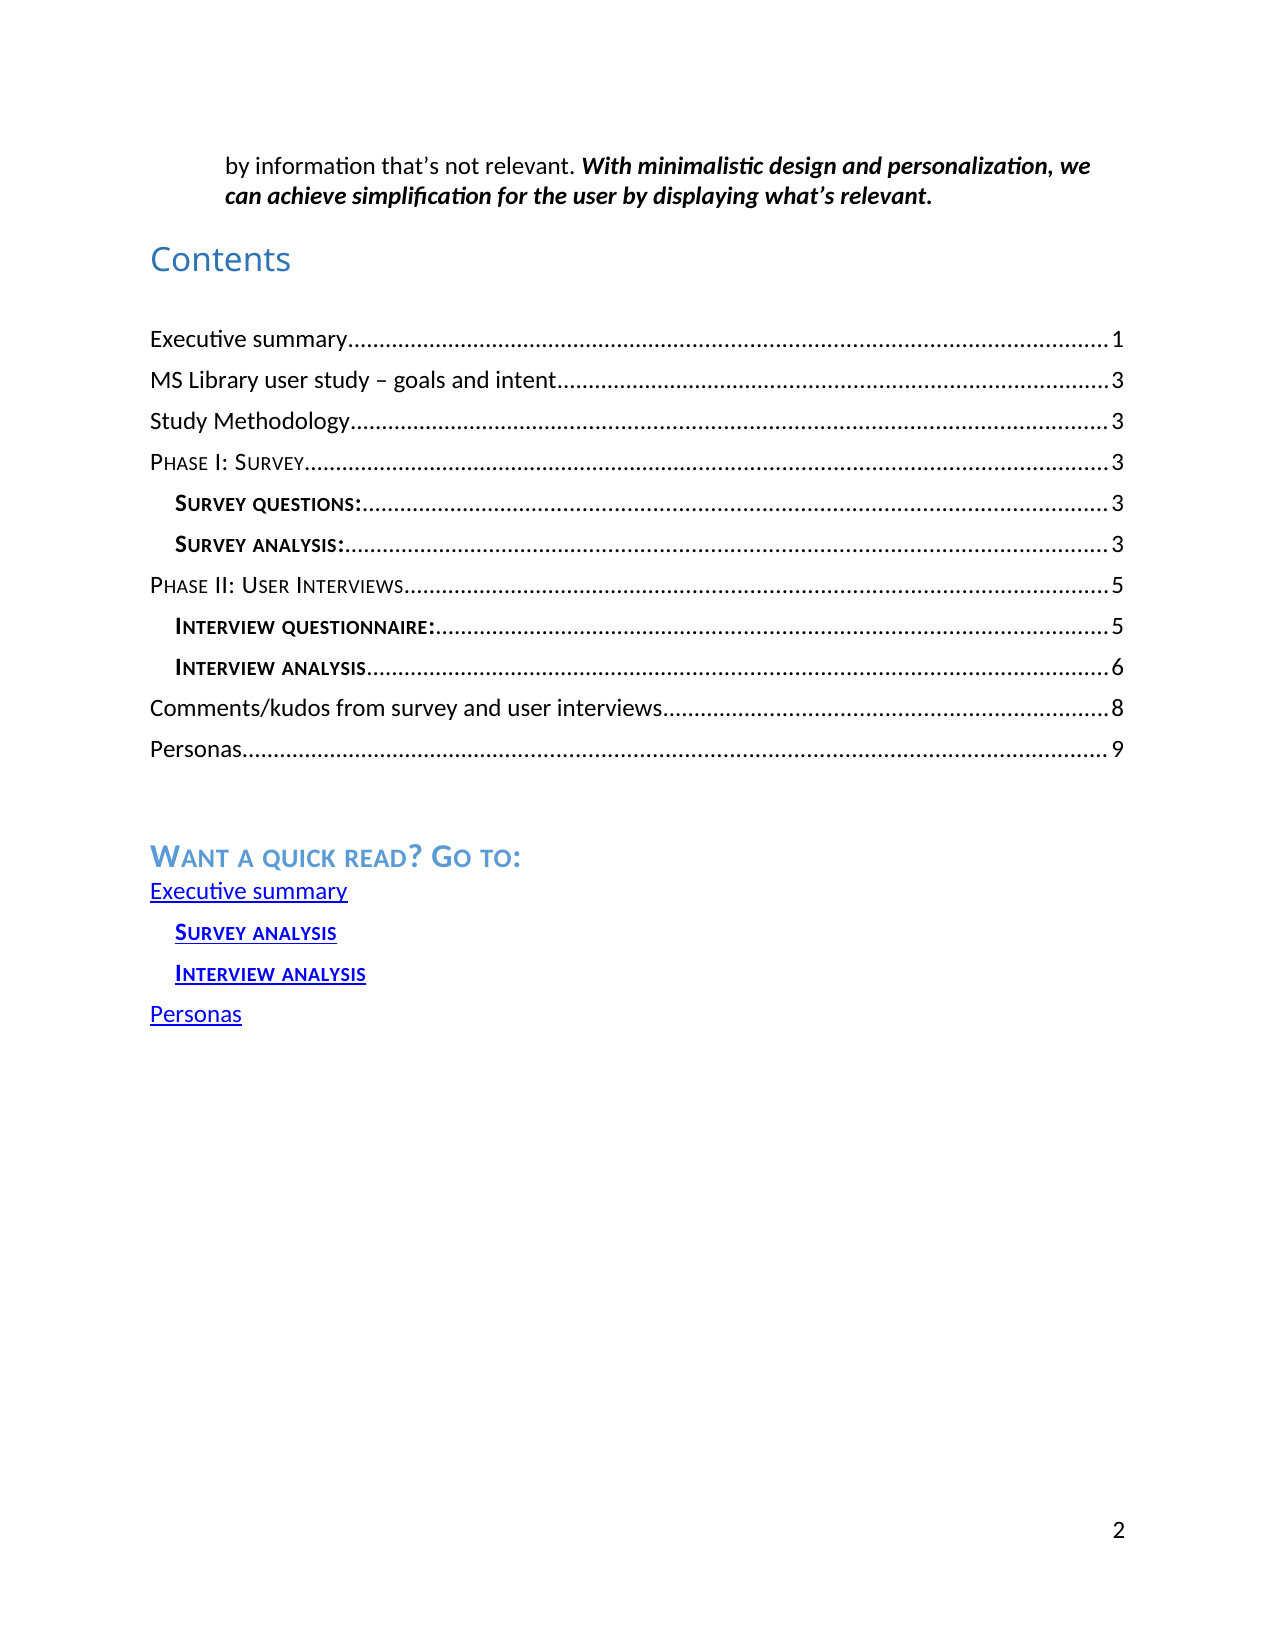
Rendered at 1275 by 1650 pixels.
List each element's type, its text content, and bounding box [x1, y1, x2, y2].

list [187, 150, 1125, 211]
text Personas 9 [150, 998, 1125, 1029]
text Executive summary 1 [150, 876, 1125, 906]
text Survey analysis 3 [175, 916, 1125, 947]
text Want a quick read? Go to: [150, 835, 1125, 876]
text Interview analysis 6 [175, 957, 1125, 988]
